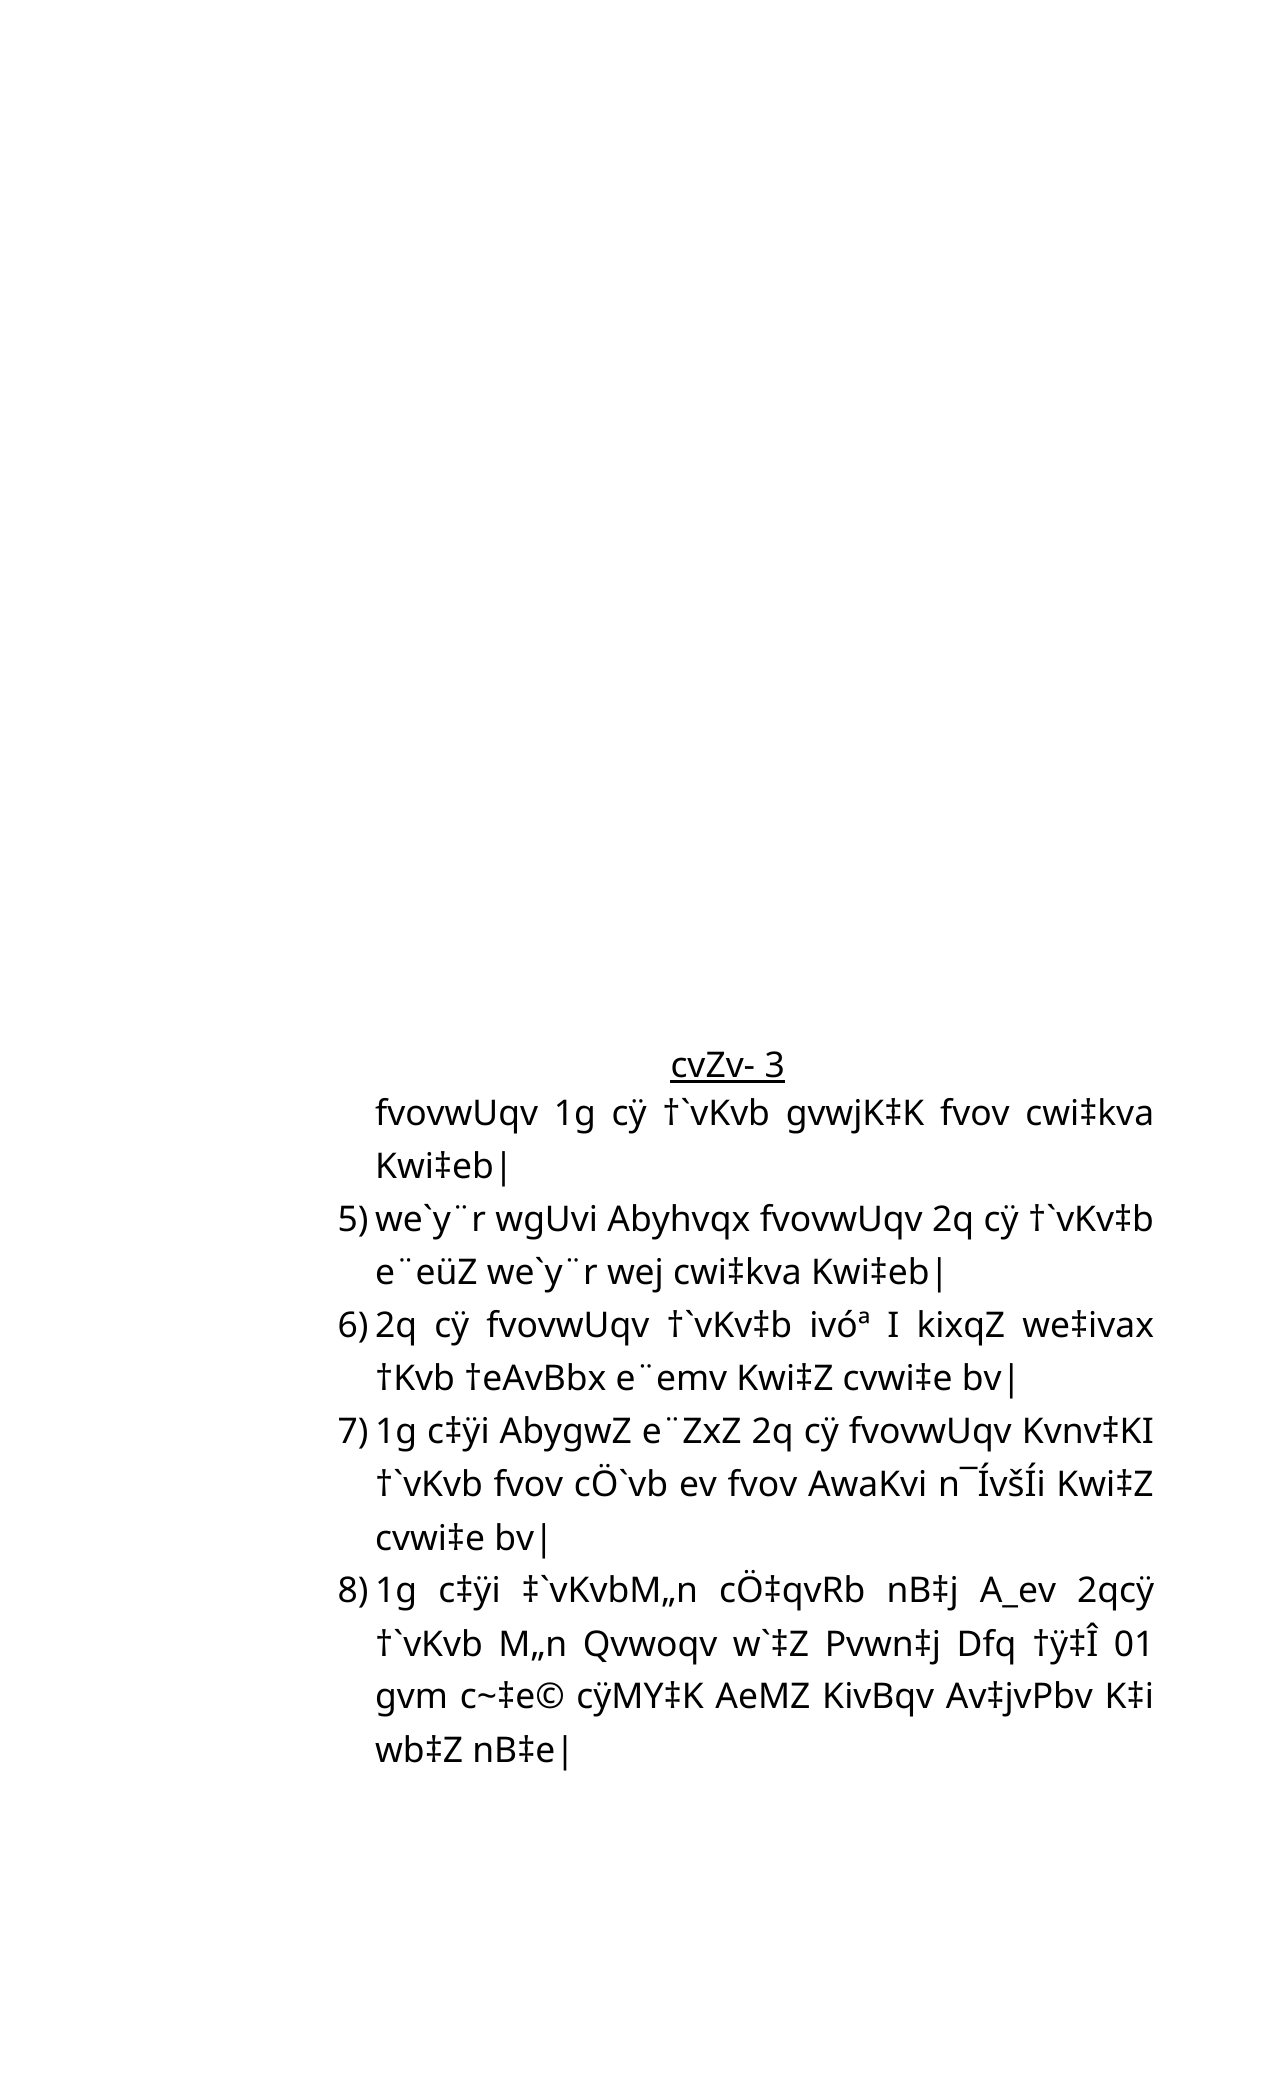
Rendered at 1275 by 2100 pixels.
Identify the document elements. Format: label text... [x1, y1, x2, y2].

list 1g c‡ÿi ‡`vKvbM„n cÖ‡qvRb nB‡j A_ev 2qcÿ †`vKvb M„n Qvwoqv w`‡Z Pvwn‡j Dfq †ÿ‡Î 01 gvm c~‡e© cÿMY‡K AeMZ KivBqv Av‡jvPbv K‡i wb‡Z nB‡e| [337, 1565, 1155, 1772]
list 1g c‡ÿi AbygwZ e¨ZxZ 2q cÿ fvovwUqv Kvnv‡KI †`vKvb fvov cÖ`vb ev fvov AwaKvi n¯ÍvšÍi Kwi‡Z cvwi‡e bv| [337, 1406, 1155, 1560]
list 2q cÿ fvovwUqv †`vKv‡b ivóª I kixqZ we‡ivax †Kvb †eAvBbx e¨emv Kwi‡Z cvwi‡e bv| [337, 1300, 1155, 1401]
list Dfq c‡ÿi g‡a¨ Av‡jvPbvi ci M„wnZ wm×všÍ g‡Z gvwmK fvov 5000/-(cuvP nvRvi) UvKv w¯’i Kiv nBj| Z‡e kZ© nj 02(`yB) ermi ci Dfq c‡ÿi g‡a¨ Av‡jvPbv mv‡c‡ÿ gvwmK fvov e„w× Kiv nB‡e| cÖwZ Bs‡iRx gv‡mi 05 Zvwi‡Li g‡a¨ 2q cÿ fvovwUqv 1g cÿ †`vKvb gvwjK‡K fvov cwi‡kva Kwi‡eb| [337, 1088, 1155, 1189]
list we`y¨r wgUvi Abyhvqx fvovwUqv 2q cÿ †`vKv‡b e¨eüZ we`y¨r wej cwi‡kva Kwi‡eb| [337, 1194, 1155, 1295]
